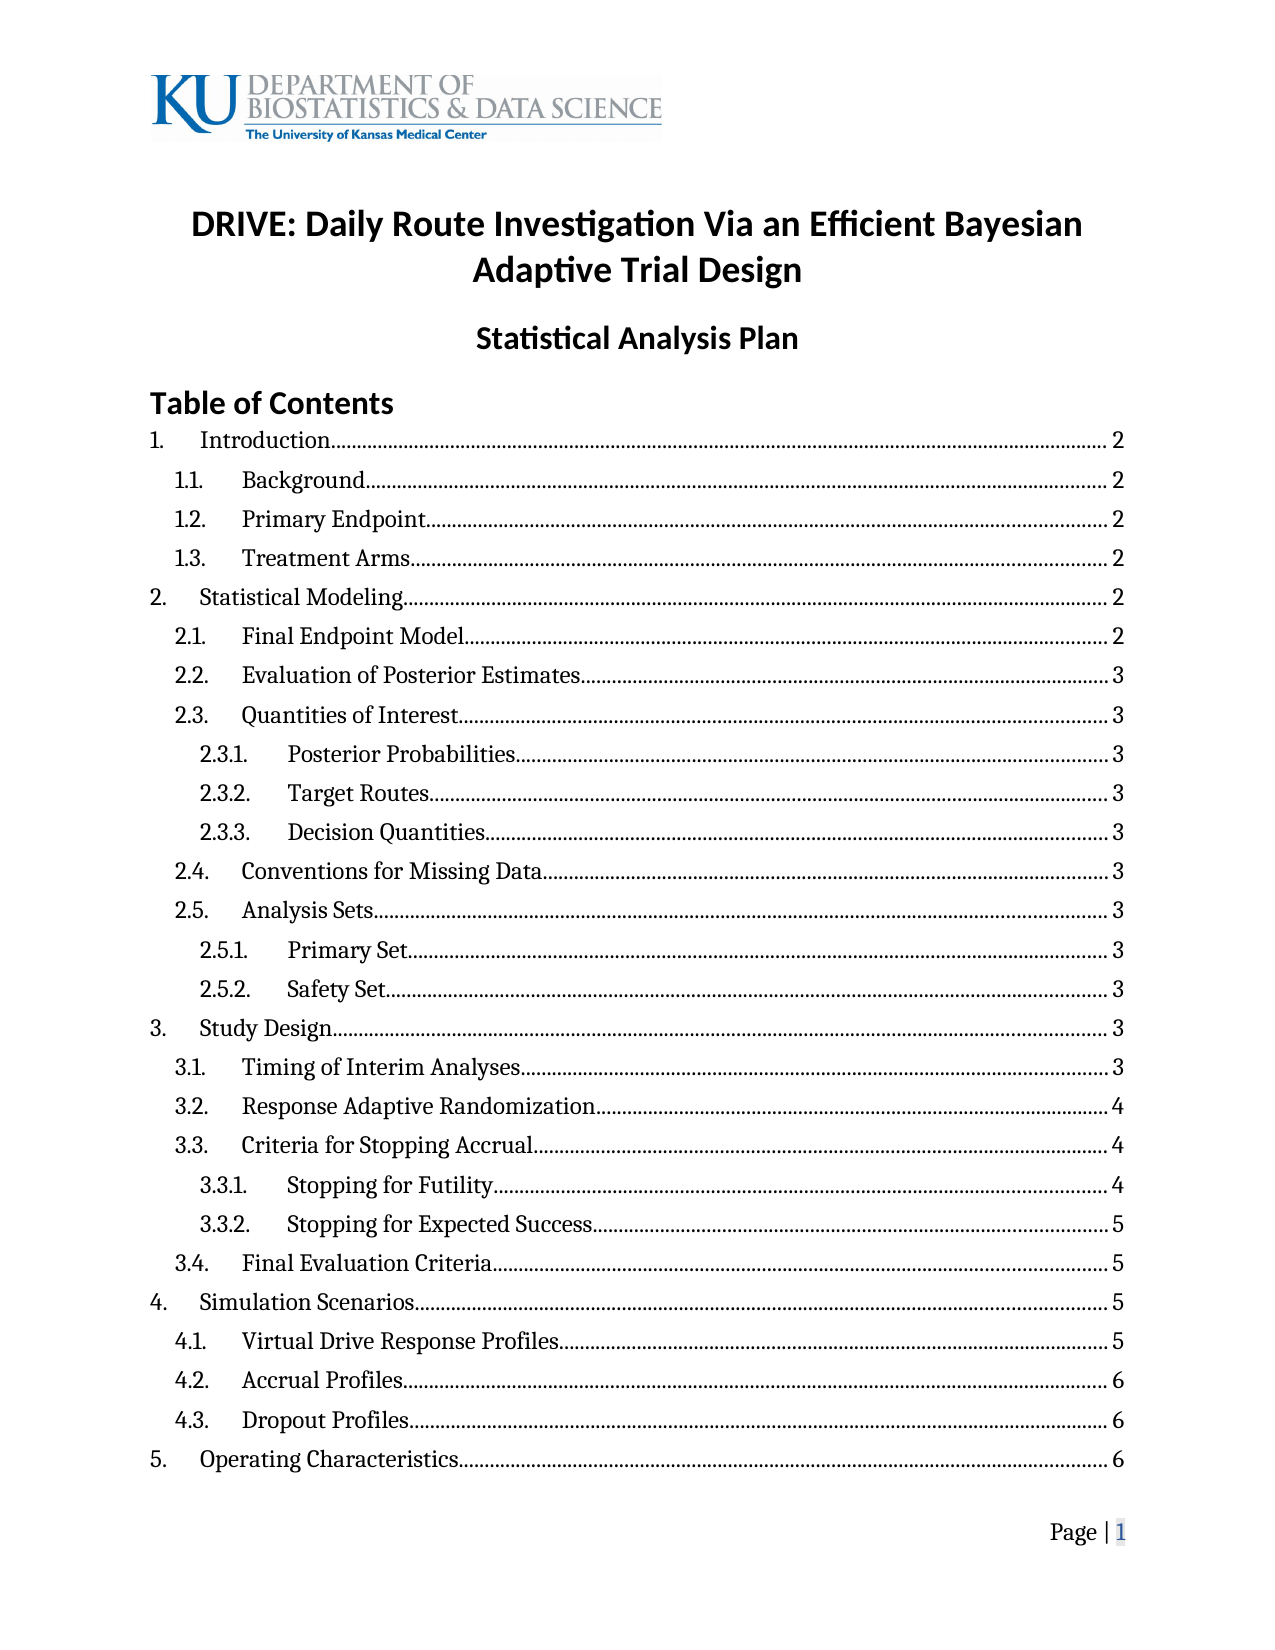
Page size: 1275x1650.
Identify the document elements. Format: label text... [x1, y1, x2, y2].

title DRIVE: Daily Route Investigation Via an Efficient Bayesian Adaptive Trial Design [150, 200, 1125, 292]
picture [151, 75, 662, 142]
subtitle Statistical Analysis Plan [150, 317, 1125, 357]
